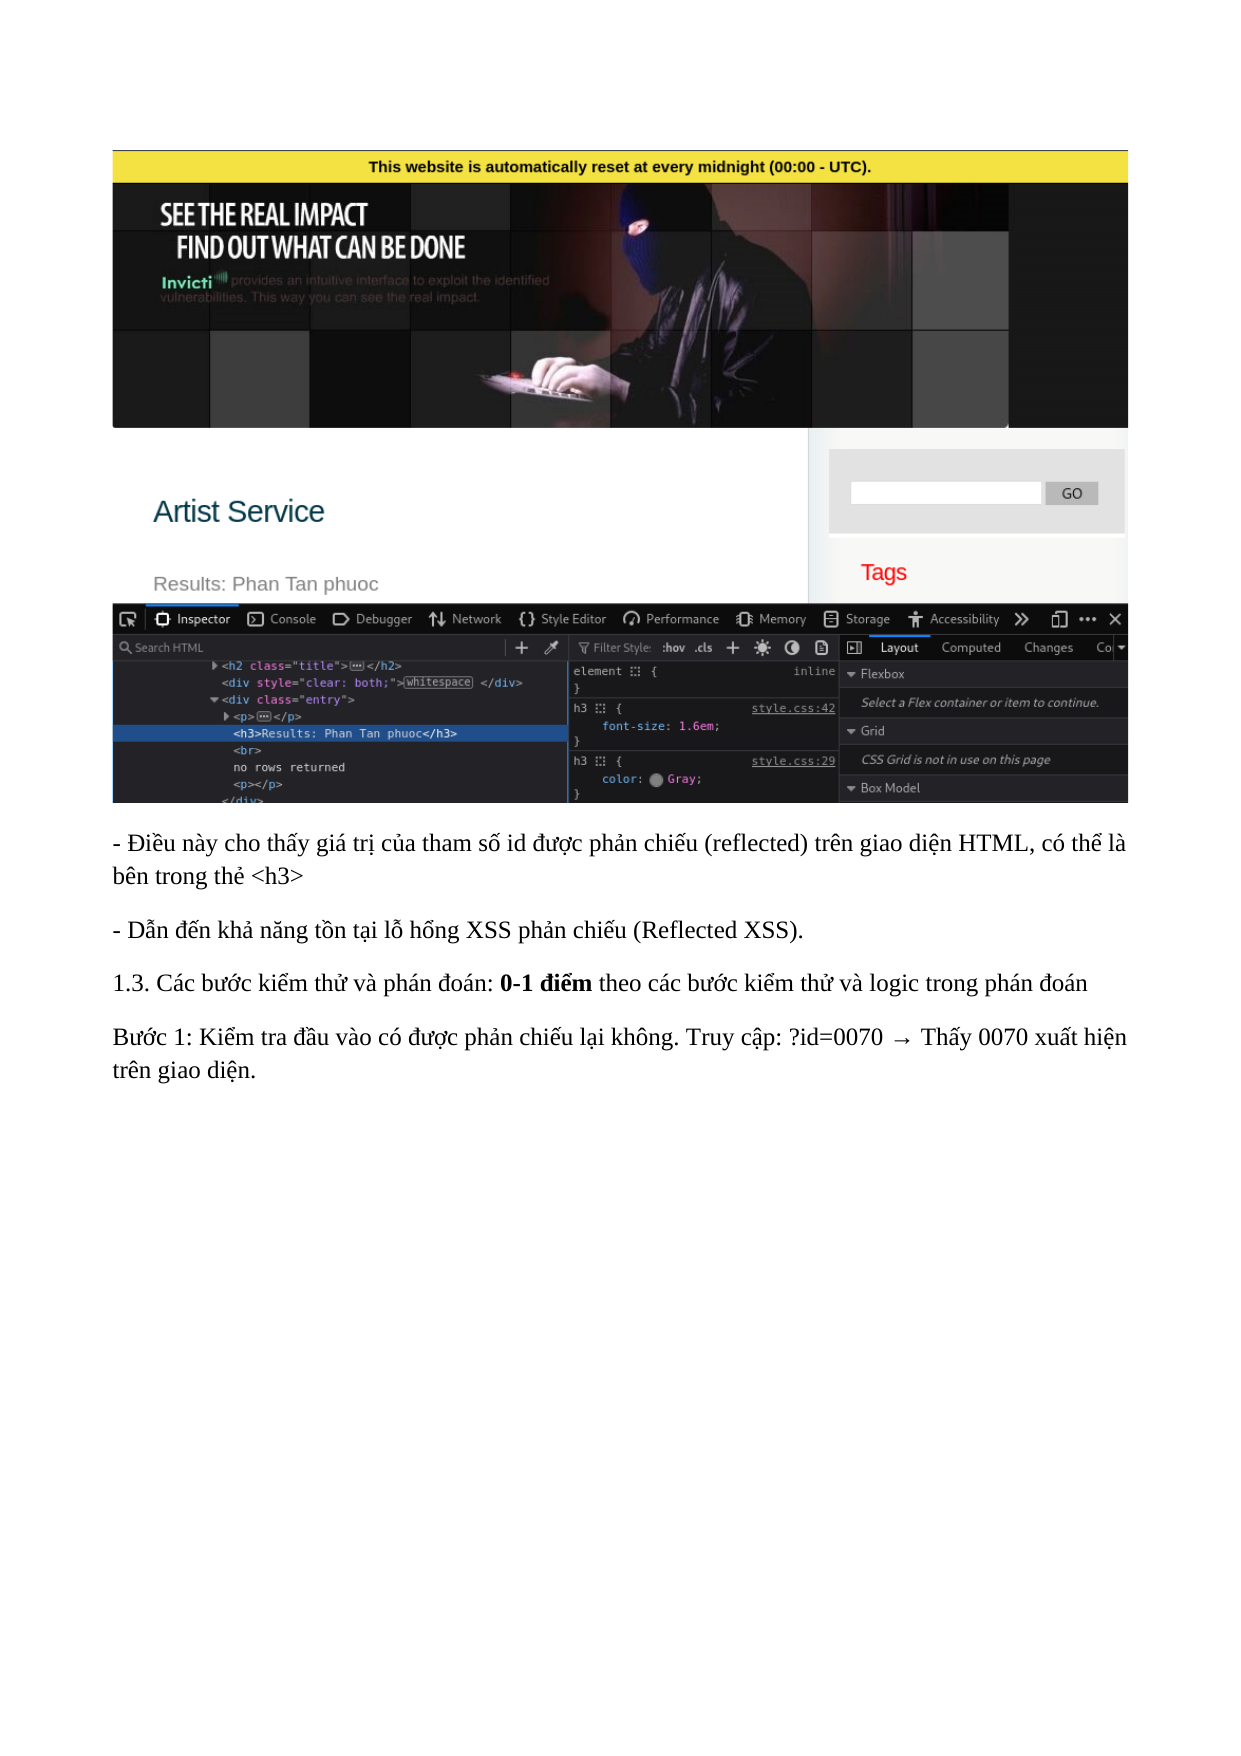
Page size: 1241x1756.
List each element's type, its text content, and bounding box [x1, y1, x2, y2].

text - Điều này cho thấy giá trị của tham số id được phản chiếu (reflected) trên giao diện HTML, có thể là bên trong thẻ <h3> [112, 828, 1128, 889]
picture [112, 150, 1129, 803]
text Bước 1: Kiểm tra đầu vào có được phản chiếu lại không. Truy cập: ?id=0070 → Thấy 0070 xuất hiện trên giao diện. [112, 1022, 1128, 1084]
text 1.3. Các bước kiểm thử và phán đoán: 0-1 điểm theo các bước kiểm thử và logic trong phán đoán [112, 968, 1128, 997]
text - Dẫn đến khả năng tồn tại lỗ hổng XSS phản chiếu (Reflected XSS). [112, 915, 1128, 943]
